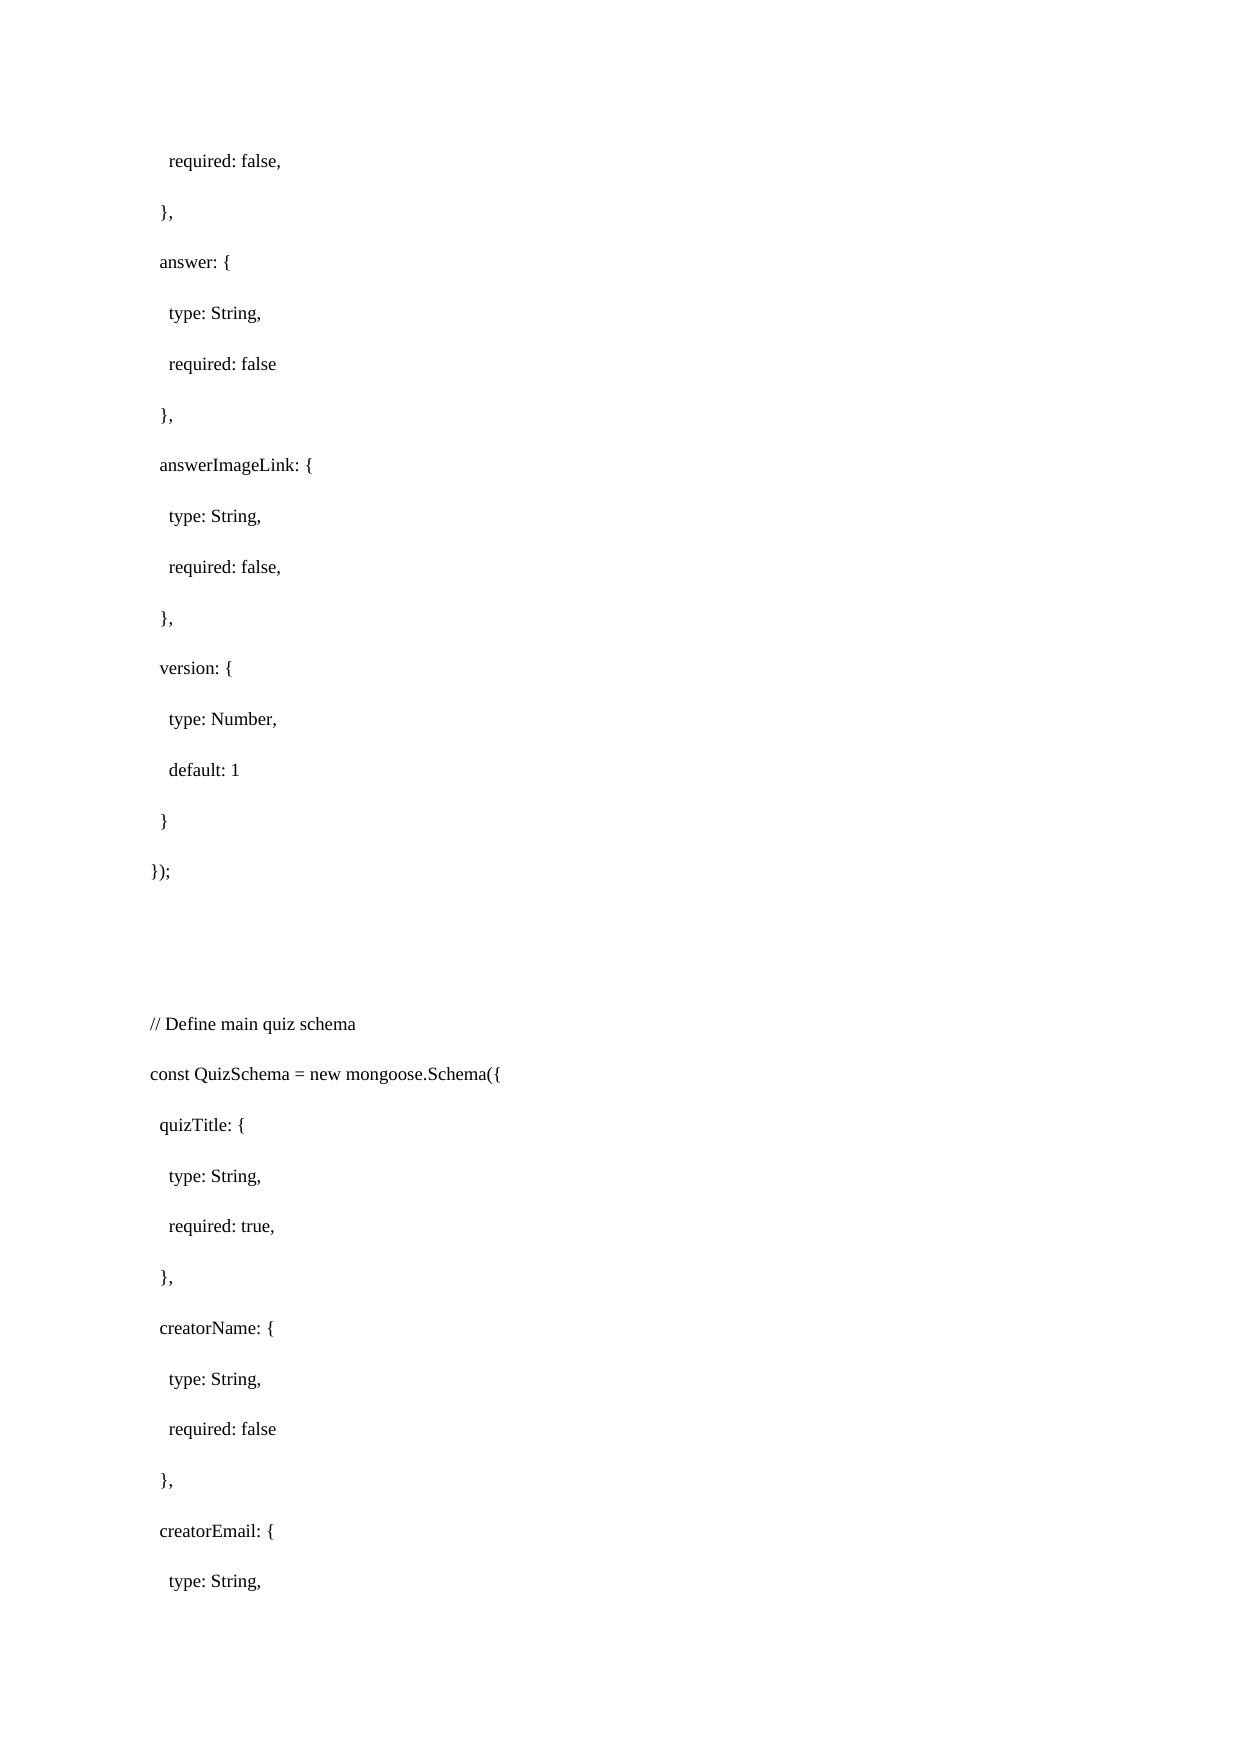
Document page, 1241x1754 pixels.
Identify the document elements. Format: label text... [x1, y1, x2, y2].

text required: true, [150, 1215, 1090, 1237]
text }, [150, 1266, 1090, 1288]
text type: String, [150, 1164, 1090, 1186]
text type: Number, [150, 708, 1090, 729]
text version: { [150, 657, 1090, 679]
text }); [150, 860, 1090, 882]
text answer: { [150, 251, 1090, 273]
text creatorEmail: { [150, 1520, 1090, 1541]
text required: false, [150, 556, 1090, 577]
text default: 1 [150, 759, 1090, 780]
text }, [150, 201, 1090, 222]
text required: false, [150, 150, 1090, 172]
text type: String, [150, 302, 1090, 324]
text required: false [150, 1418, 1090, 1440]
text type: String, [150, 1367, 1090, 1389]
text }, [150, 607, 1090, 628]
text type: String, [150, 505, 1090, 527]
text type: String, [150, 1570, 1090, 1592]
text }, [150, 404, 1090, 425]
text // Define main quiz schema [150, 1012, 1090, 1034]
text }, [150, 1469, 1090, 1491]
text creatorName: { [150, 1317, 1090, 1338]
text } [150, 809, 1090, 831]
text quizTitle: { [150, 1114, 1090, 1135]
text required: false [150, 353, 1090, 374]
text answerImageLink: { [150, 454, 1090, 476]
text const QuizSchema = new mongoose.Schema({ [150, 1063, 1090, 1085]
